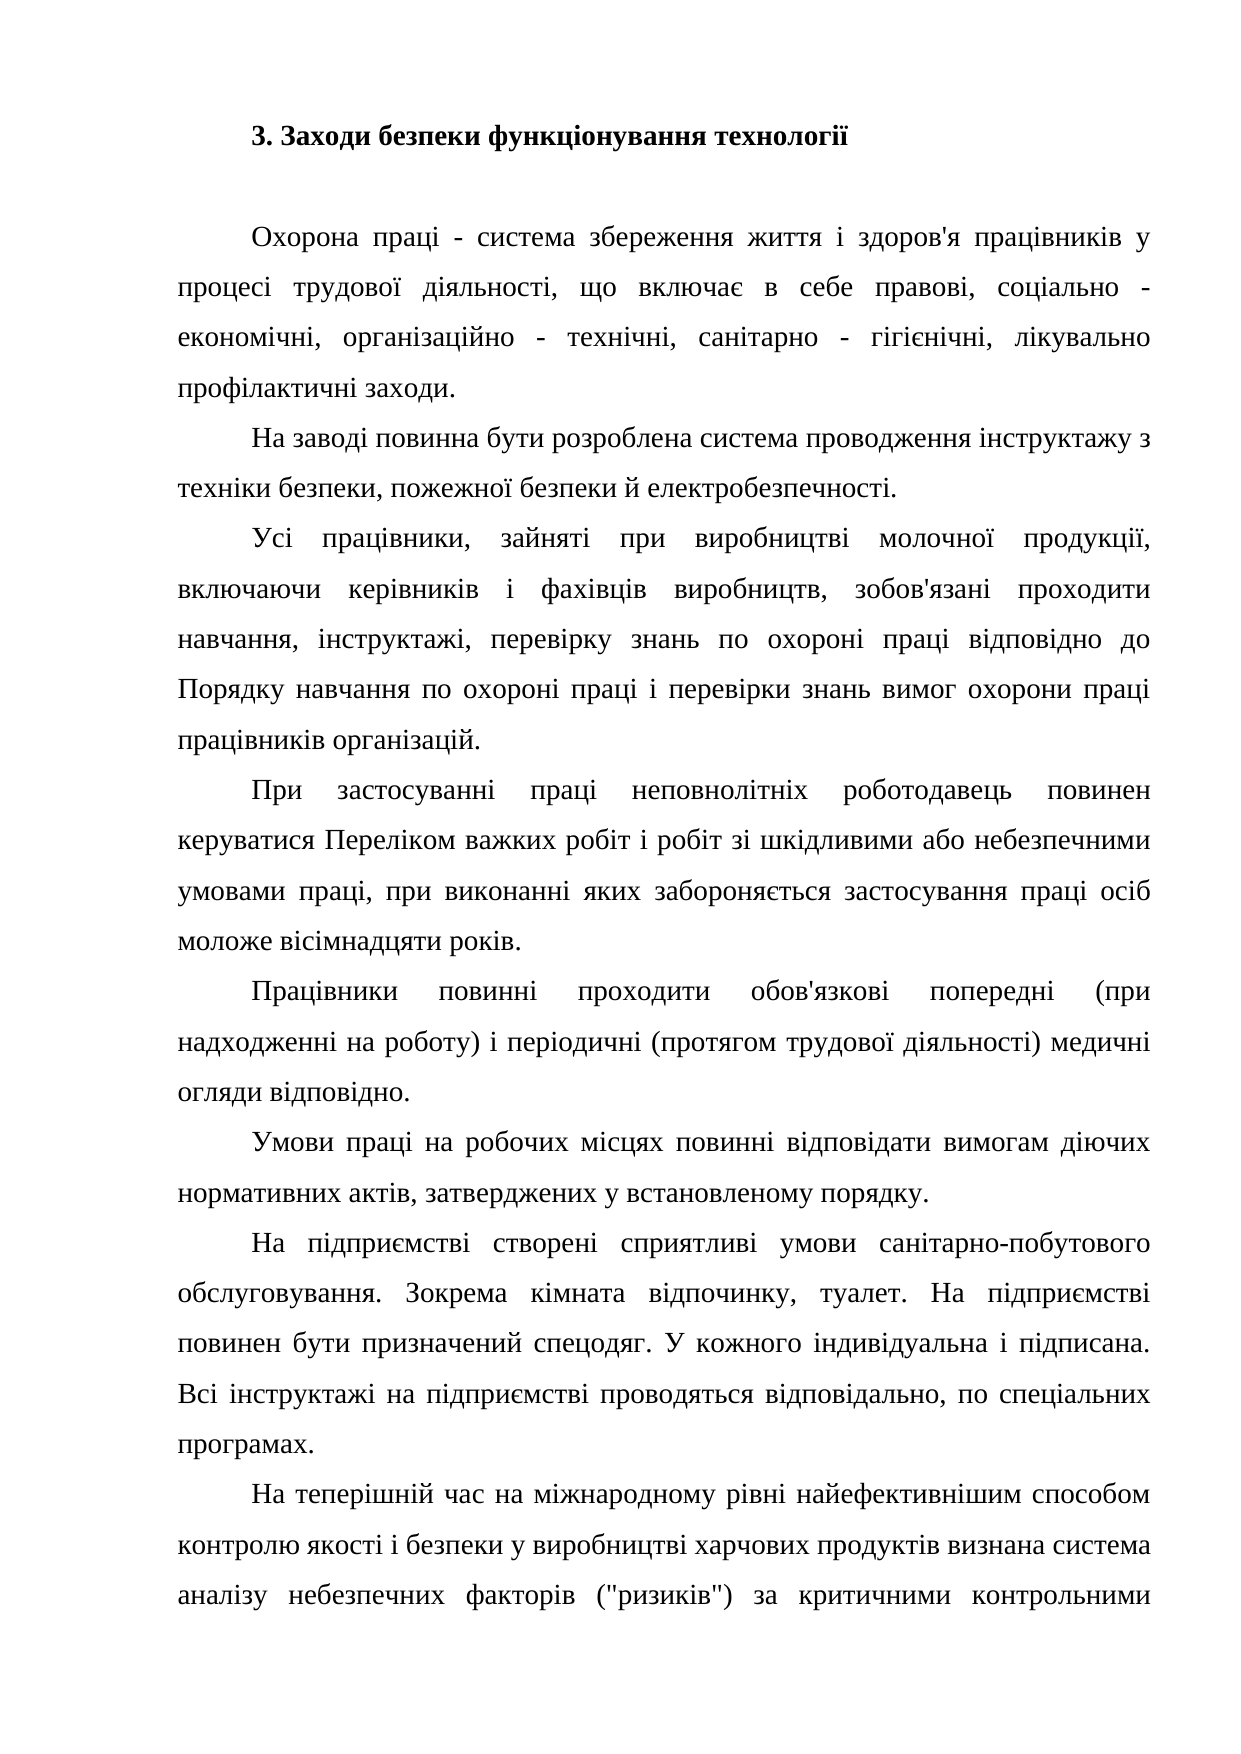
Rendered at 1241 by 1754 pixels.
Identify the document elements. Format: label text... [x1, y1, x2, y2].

text При застосуванні праці неповнолітніх роботодавець повинен керуватися Переліком важких робіт і робіт зі шкідливими або небезпечними умовами праці, при виконанні яких забороняється застосування праці осіб моложе вісімнадцяти років. [177, 772, 1152, 957]
text Умови праці на робочих місцях повинні відповідати вимогам діючих нормативних актів, затверджених у встановленому порядку. [177, 1124, 1152, 1208]
text На підприємстві створені сприятливі умови санітарно-побутового обслуговування. Зокрема кімната відпочинку, туалет. На підприємстві повинен бути призначений спецодяг. У кожного індивідуальна і підписана. Всі інструктажі на підприємстві проводяться відповідально, по спеціальних програмах. [177, 1225, 1152, 1460]
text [177, 1477, 1152, 1611]
text Охорона праці - система збереження життя і здоров'я працівників у процесі трудової діяльності, що включає в себе правові, соціально - економічні, організаційно - технічні, санітарно - гігієнічні, лікувально профілактичні заходи. [177, 219, 1152, 403]
text Працівники повинні проходити обов'язкові попередні (при надходженні на роботу) і періодичні (протягом трудової діяльності) медичні огляди відповідно. [177, 973, 1152, 1108]
list 3. Заходи безпеки функціонування технології [177, 118, 1152, 152]
text Усі працівники, зайняті при виробництві молочної продукції, включаючи керівників і фахівців виробництв, зобов'язані проходити навчання, інструктажі, перевірку знань по охороні праці відповідно до Порядку навчання по охороні праці і перевірки знань вимог охорони праці працівників організацій. [177, 521, 1152, 755]
text На заводі повинна бути розроблена система проводження інструктажу з техніки безпеки, пожежної безпеки й електробезпечності. [177, 420, 1152, 504]
